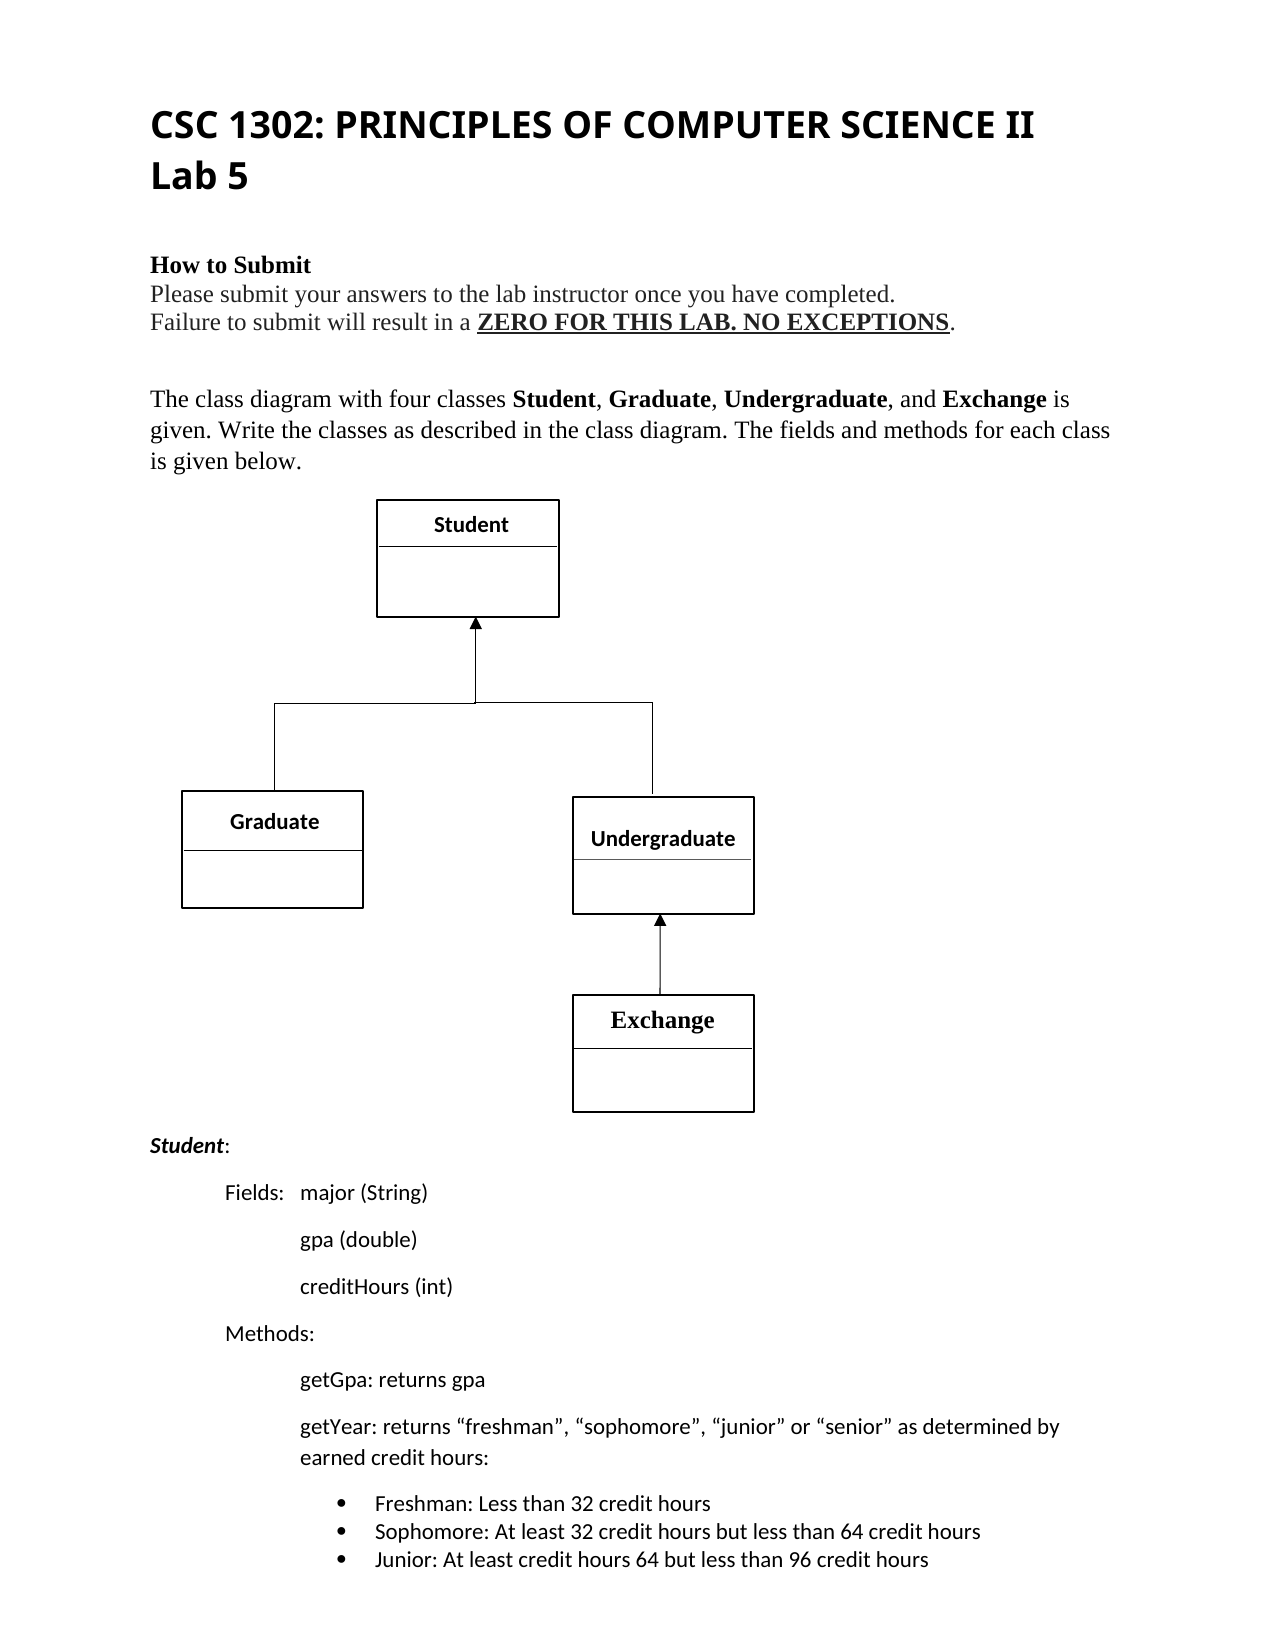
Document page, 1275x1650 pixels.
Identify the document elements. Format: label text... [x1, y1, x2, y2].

list Failure to submit will result in a ZERO FOR THIS LAB. NO EXCEPTIONS. [150, 307, 1125, 336]
text Methods: [150, 1319, 1125, 1347]
text gpa (double) [225, 1225, 1125, 1253]
list Please submit your answers to the lab instructor once you have completed. [150, 279, 1125, 307]
text Student: [150, 1131, 1125, 1159]
text Lab 5 [150, 149, 1125, 201]
list Sophomore: At least 32 credit hours but less than 64 credit hours [337, 1517, 1125, 1546]
text getGpa: returns gpa [150, 1366, 1125, 1393]
list Freshman: Less than 32 credit hours [337, 1489, 1125, 1517]
text creditHours (int) [150, 1272, 1125, 1300]
text CSC 1302: PRINCIPLES OF COMPUTER SCIENCE II [150, 98, 1125, 149]
text Fields: major (String) [150, 1178, 1125, 1206]
text The class diagram with four classes Student, Graduate, Undergraduate, and Exchange is given. Write the classes as described in the class diagram. The fields and methods for each class is given below. [150, 384, 1125, 475]
text How to Submit [150, 250, 1125, 279]
list Junior: At least credit hours 64 but less than 96 credit hours [337, 1546, 1125, 1573]
text getYear: returns “freshman”, “sophomore”, “junior” or “senior” as determined by earned credit hours: [300, 1412, 1125, 1471]
